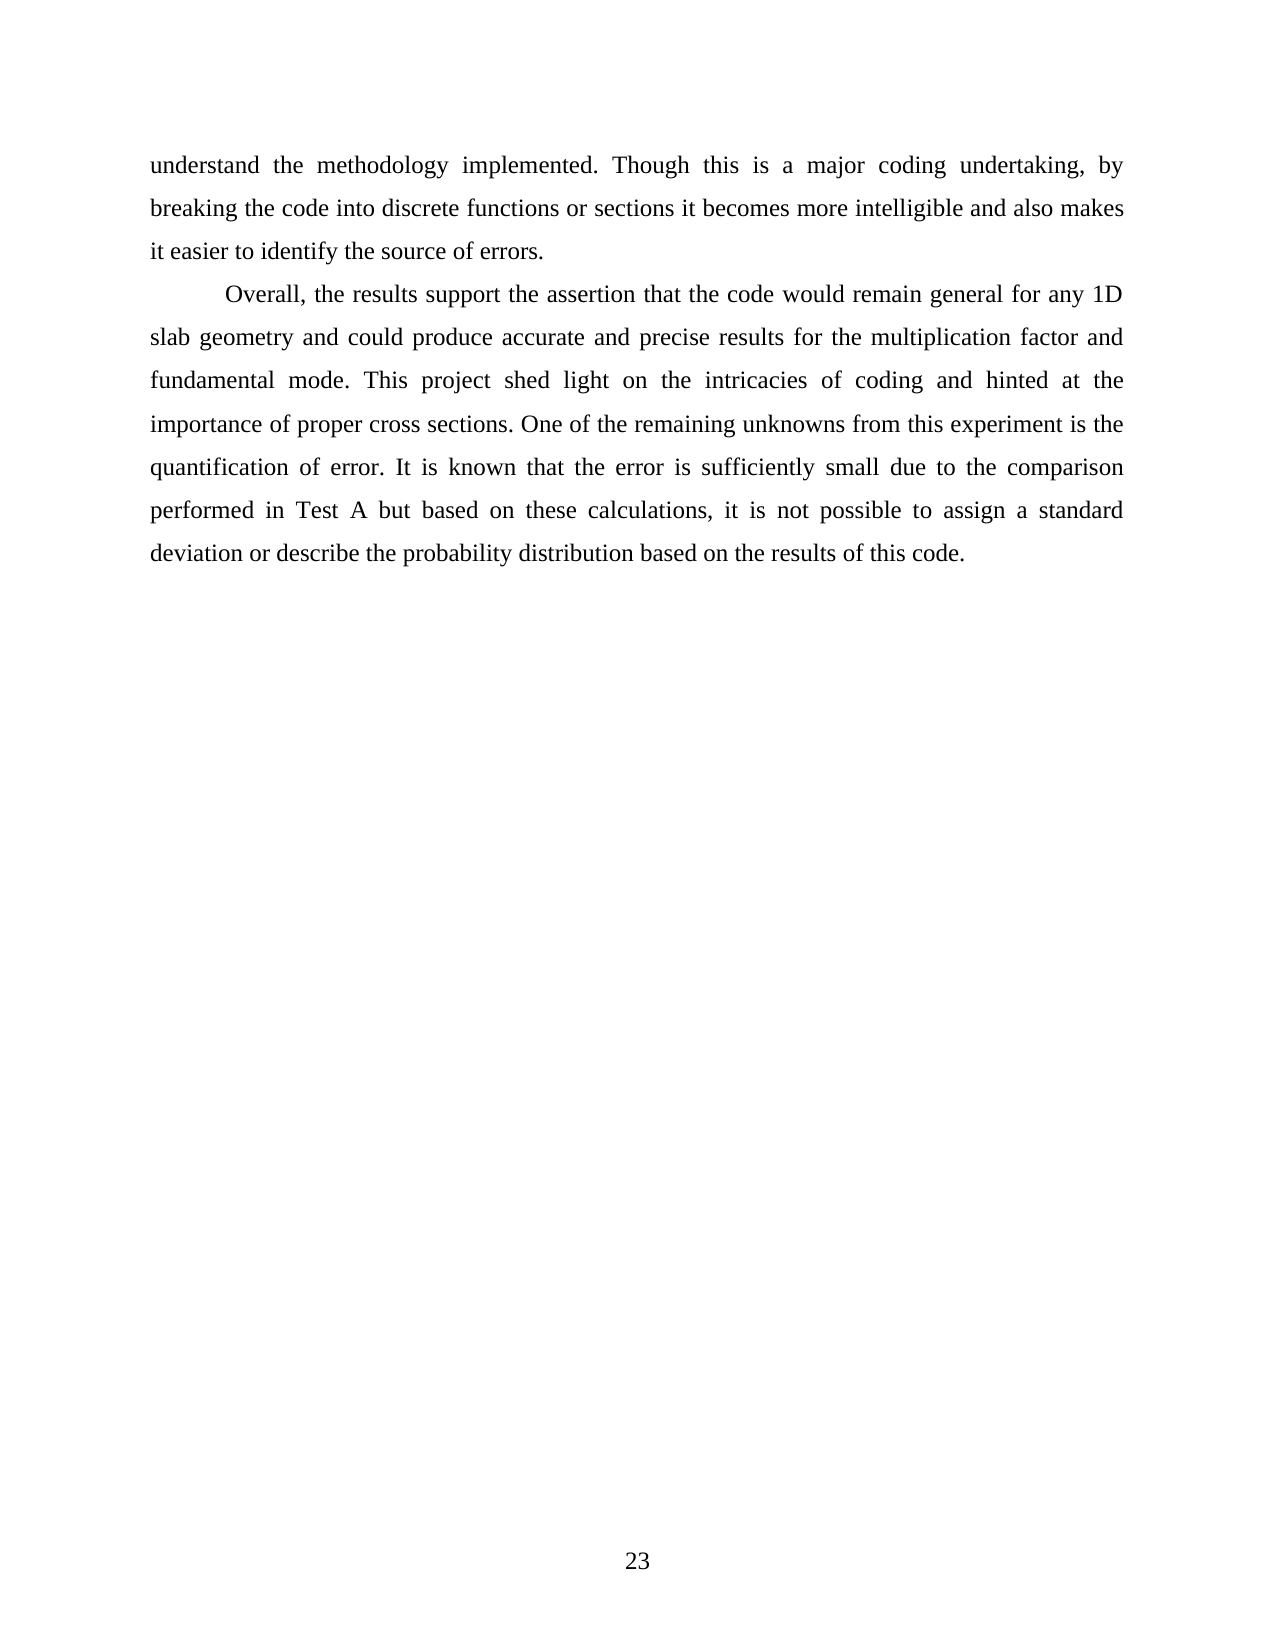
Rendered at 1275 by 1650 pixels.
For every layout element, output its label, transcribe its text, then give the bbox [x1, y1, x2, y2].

text Overall, the results support the assertion that the code would remain general for any 1D slab geometry and could produce accurate and precise results for the multiplication factor and fundamental mode. This project shed light on the intricacies of coding and hinted at the importance of proper cross sections. One of the remaining unknowns from this experiment is the quantification of error. It is known that the error is sufficiently small due to the comparison performed in Test A but based on these calculations, it is not possible to assign a standard deviation or describe the probability distribution based on the results of this code. [150, 279, 1125, 567]
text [150, 150, 1125, 265]
